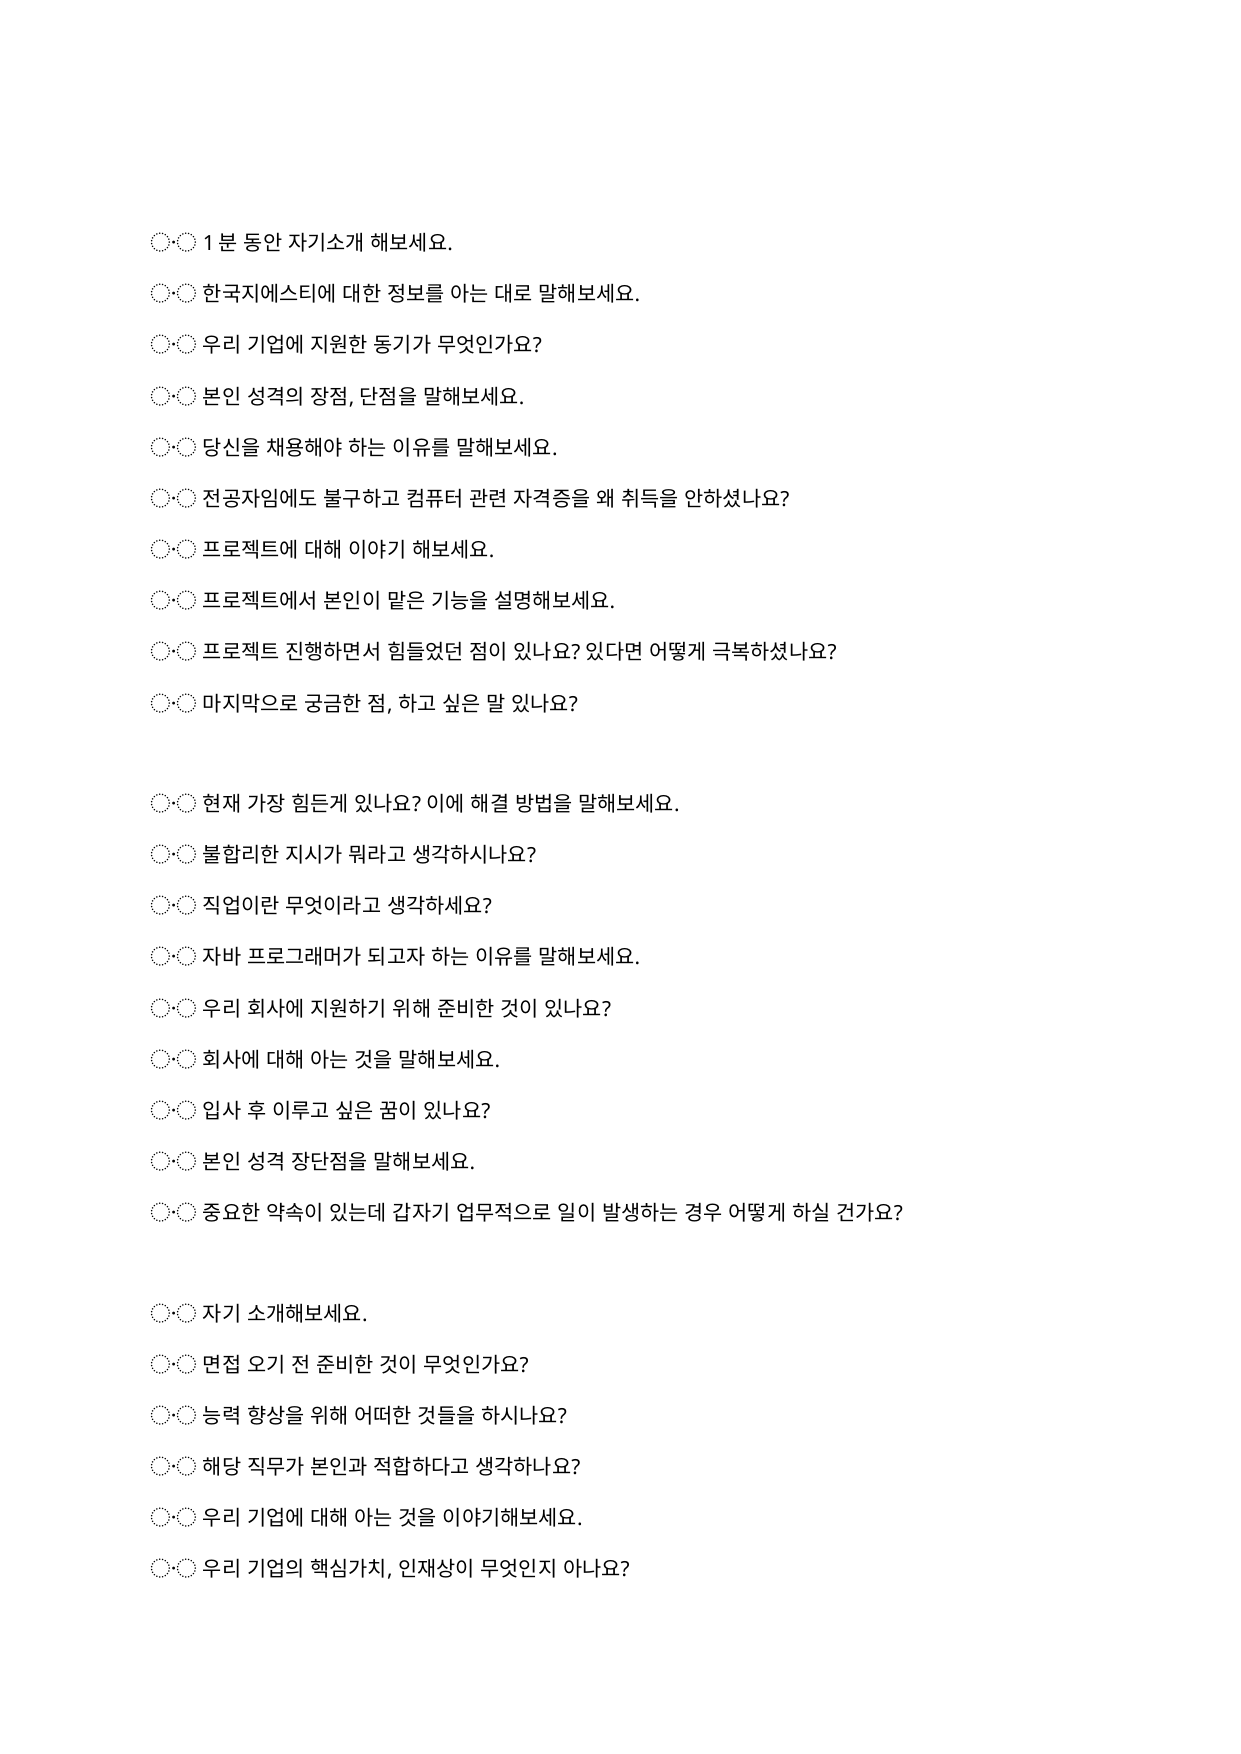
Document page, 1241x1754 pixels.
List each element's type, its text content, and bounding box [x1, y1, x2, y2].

text 〮 자바 프로그래머가 되고자 하는 이유를 말해보세요. [150, 941, 1090, 971]
text 〮 본인 성격의 장점, 단점을 말해보세요. [150, 380, 1090, 410]
text 〮 전공자임에도 불구하고 컴퓨터 관련 자격증을 왜 취득을 안하셨나요? [150, 482, 1090, 512]
text 〮 현재 가장 힘든게 있나요? 이에 해결 방법을 말해보세요. [150, 787, 1090, 817]
text 〮 우리 기업에 지원한 동기가 무엇인가요? [150, 329, 1090, 359]
text 〮 입사 후 이루고 싶은 꿈이 있나요? [150, 1094, 1090, 1124]
text 〮 프로젝트에서 본인이 맡은 기능을 설명해보세요. [150, 584, 1090, 615]
text 〮 마지막으로 궁금한 점, 하고 싶은 말 있나요? [150, 687, 1090, 717]
text 〮 한국지에스티에 대한 정보를 아는 대로 말해보세요. [150, 278, 1090, 308]
text 〮 면접 오기 전 준비한 것이 무엇인가요? [150, 1348, 1090, 1378]
text 〮 본인 성격 장단점을 말해보세요. [150, 1145, 1090, 1176]
text 〮 회사에 대해 아는 것을 말해보세요. [150, 1043, 1090, 1073]
text 〮 중요한 약속이 있는데 갑자기 업무적으로 일이 발생하는 경우 어떻게 하실 건가요? [150, 1196, 1090, 1227]
text 〮 해당 직무가 본인과 적합하다고 생각하나요? [150, 1450, 1090, 1481]
text 〮 우리 기업의 핵심가치, 인재상이 무엇인지 아나요? [150, 1552, 1090, 1583]
text 〮 자기 소개해보세요. [150, 1297, 1090, 1327]
text 〮 프로젝트에 대해 이야기 해보세요. [150, 533, 1090, 564]
text 〮 당신을 채용해야 하는 이유를 말해보세요. [150, 431, 1090, 461]
text 〮 1분 동안 자기소개 해보세요. [150, 226, 1090, 257]
text 〮 직업이란 무엇이라고 생각하세요? [150, 889, 1090, 920]
text 〮 우리 기업에 대해 아는 것을 이야기해보세요. [150, 1501, 1090, 1532]
text 〮 불합리한 지시가 뭐라고 생각하시나요? [150, 838, 1090, 869]
text 〮 능력 향상을 위해 어떠한 것들을 하시나요? [150, 1399, 1090, 1429]
text 〮 우리 회사에 지원하기 위해 준비한 것이 있나요? [150, 992, 1090, 1022]
text 〮 프로젝트 진행하면서 힘들었던 점이 있나요? 있다면 어떻게 극복하셨나요? [150, 636, 1090, 666]
